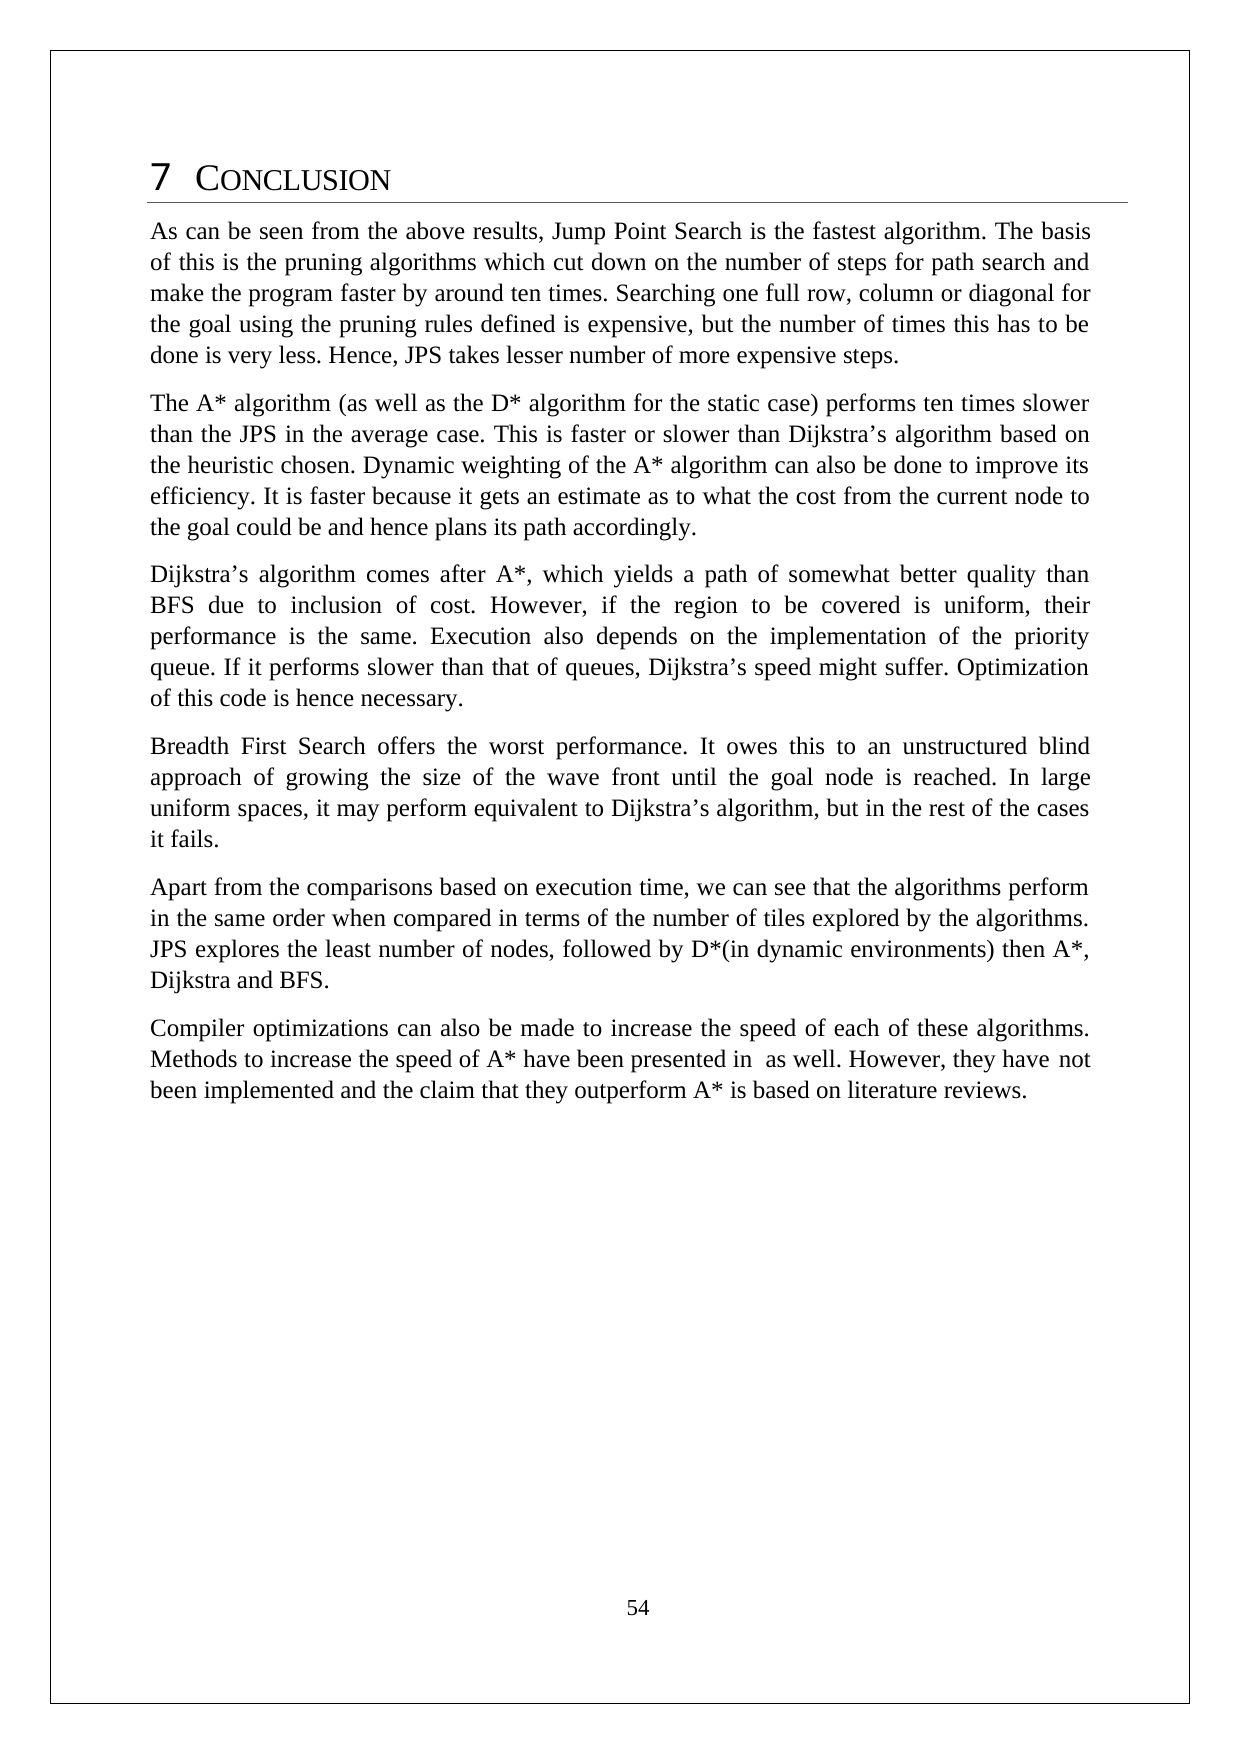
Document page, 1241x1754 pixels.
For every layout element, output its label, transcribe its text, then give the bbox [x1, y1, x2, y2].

subtitle CONCLUSION [150, 150, 1165, 201]
text Apart from the comparisons based on execution time, we can see that the algorithms perform in the same order when compared in terms of the number of tiles explored by the algorithms. JPS explores the least number of nodes, followed by D*(in dynamic environments) then A*, Dijkstra and BFS. [150, 872, 1090, 994]
text Breadth First Search offers the worst performance. It owes this to an unstructured blind approach of growing the size of the wave front until the goal node is reached. In large uniform spaces, it may perform equivalent to Dijkstra’s algorithm, but in the rest of the cases it fails. [150, 731, 1091, 853]
text Compiler optimizations can also be made to increase the speed of each of these algorithms. Methods to increase the speed of A* have been presented in as well. However, they have not been implemented and the claim that they outperform A* is based on literature reviews. [150, 1013, 1091, 1103]
text As can be seen from the above results, Jump Point Search is the fastest algorithm. The basis of this is the pruning algorithms which cut down on the number of steps for path search and make the program faster by around ten times. Searching one full row, column or diagonal for the goal using the pruning rules defined is expensive, but the number of times this has to be done is very less. Hence, JPS takes lesser number of more expensive steps. [150, 216, 1091, 369]
text The A* algorithm (as well as the D* algorithm for the static case) performs ten times slower than the JPS in the average case. This is faster or slower than Dijkstra’s algorithm based on the heuristic chosen. Dynamic weighting of the A* algorithm can also be done to improve its efficiency. It is faster because it gets an estimate as to what the cost from the current node to the goal could be and hence plans its path accordingly. [150, 388, 1091, 541]
text Dijkstra’s algorithm comes after A*, which yields a path of somewhat better quality than BFS due to inclusion of cost. However, if the region to be covered is uniform, their performance is the same. Execution also depends on the implementation of the priority queue. If it performs slower than that of queues, Dijkstra’s speed might suffer. Optimization of this code is hence necessary. [150, 559, 1091, 712]
